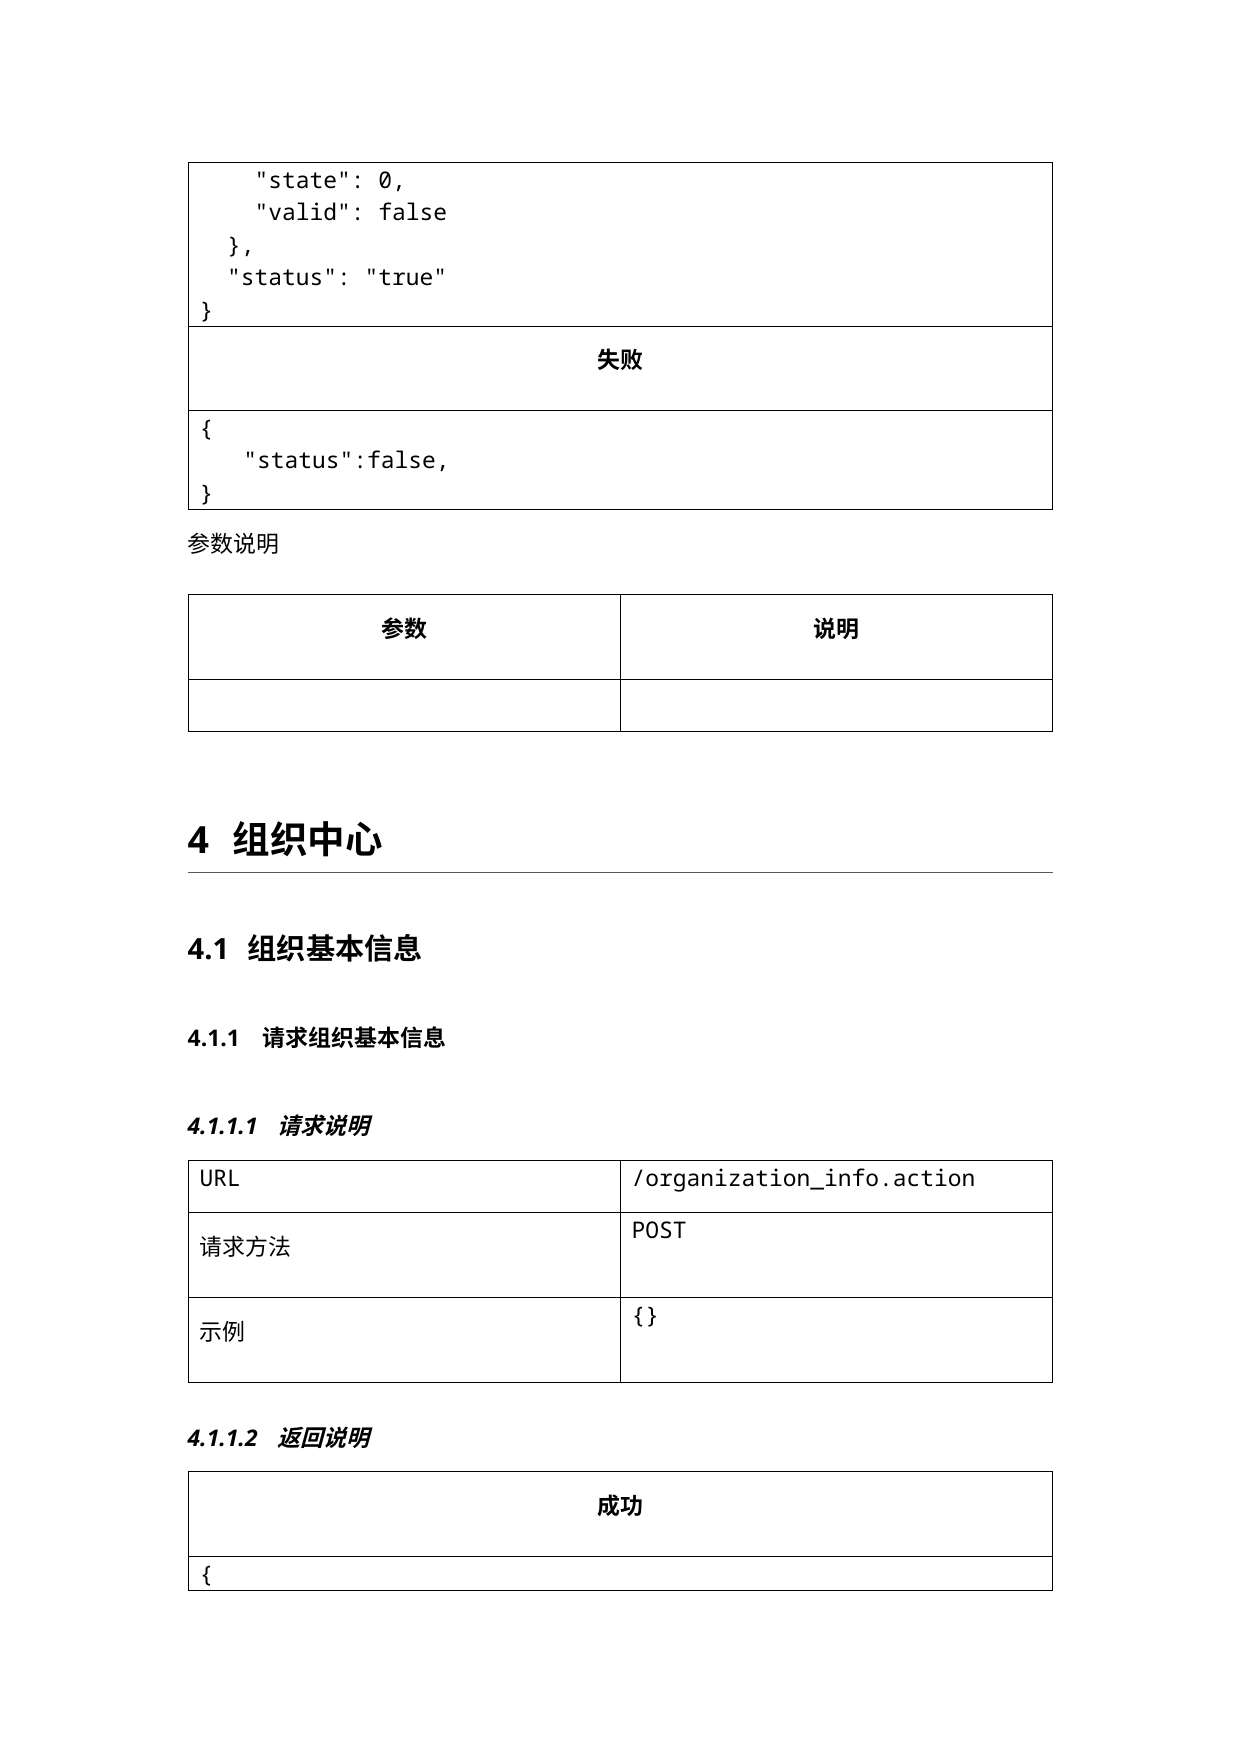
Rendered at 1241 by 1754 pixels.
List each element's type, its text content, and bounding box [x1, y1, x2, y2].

table_header URL [189, 1161, 620, 1212]
subtitle 组织基本信息 [187, 915, 1053, 980]
table_cell {} [621, 1298, 1052, 1382]
table_cell 失败 [189, 327, 1052, 410]
subtitle 组织中心 [187, 805, 1053, 873]
subtitle 请求说明 [187, 1092, 1053, 1157]
table_header 成功 [189, 1472, 1052, 1556]
table_header /organization_info.action [621, 1161, 1052, 1212]
subtitle 返回说明 [187, 1404, 1053, 1469]
table_cell 请求方法 [189, 1213, 620, 1297]
subtitle 请求组织基本信息 [187, 1004, 1053, 1069]
table_cell [189, 680, 620, 731]
table_cell [621, 680, 1052, 731]
table_cell 示例 [189, 1298, 620, 1382]
table_cell POST [621, 1213, 1052, 1297]
table_cell { "status":false, } [189, 411, 1052, 509]
table_header 参数 [189, 595, 620, 679]
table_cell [189, 1557, 1052, 1589]
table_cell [189, 163, 1052, 326]
table_header 说明 [621, 595, 1052, 679]
text 参数说明 [187, 510, 1053, 575]
